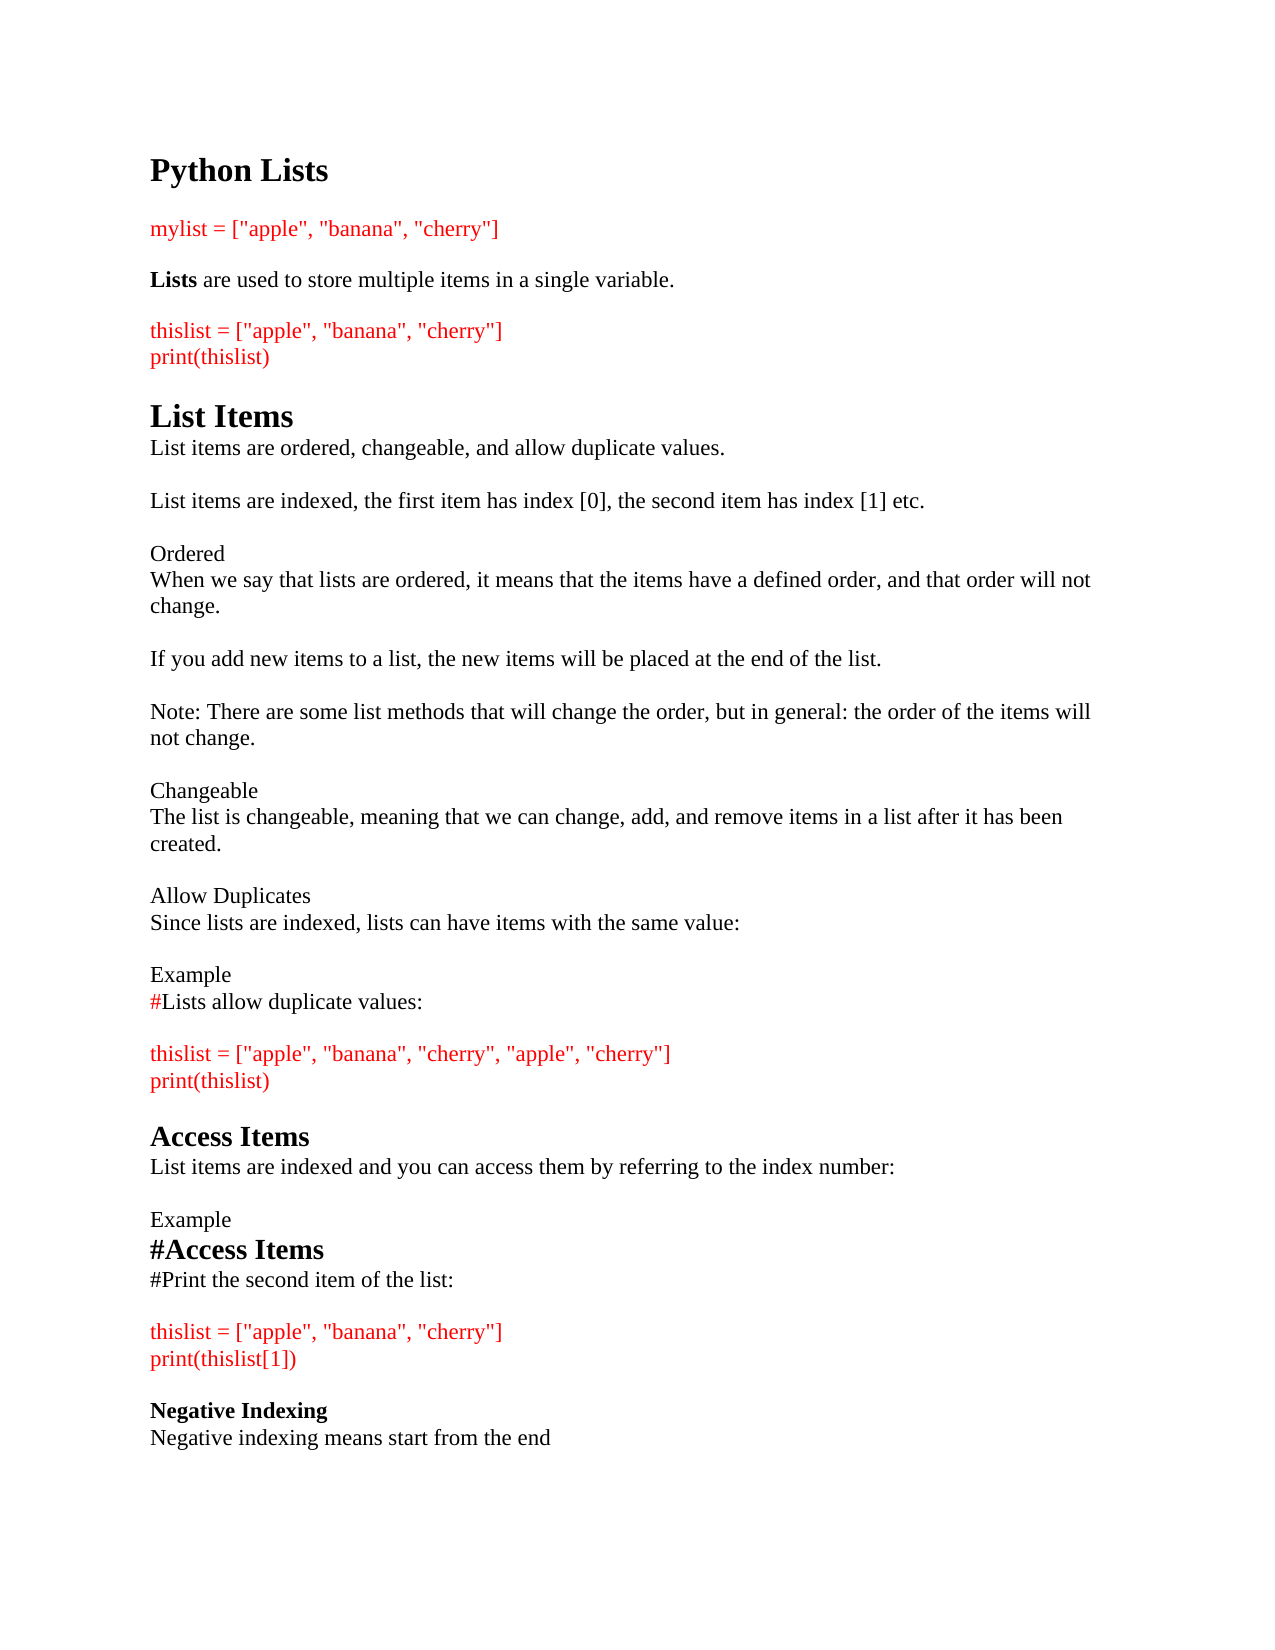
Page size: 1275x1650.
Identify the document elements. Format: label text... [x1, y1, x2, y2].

text print(thislist) [150, 1067, 1125, 1093]
text print(thislist[1]) [150, 1345, 1125, 1371]
text If you add new items to a list, the new items will be placed at the end of the list. [150, 645, 1125, 672]
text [150, 1318, 1125, 1345]
text thislist = ["apple", "banana", "cherry", "apple", "cherry"] [150, 1041, 1125, 1067]
text mylist = ["apple", "banana", "cherry"] [150, 215, 1125, 241]
text #Print the second item of the list: [150, 1266, 1125, 1292]
text Since lists are indexed, lists can have items with the same value: [150, 909, 1125, 935]
text Allow Duplicates [150, 882, 1125, 909]
text Note: There are some list methods that will change the order, but in general: the order of the items will not change. [150, 698, 1125, 751]
text #Access Items [150, 1232, 1125, 1266]
text Negative Indexing [150, 1397, 1125, 1424]
text The list is changeable, meaning that we can change, add, and remove items in a list after it has been created. [150, 803, 1125, 856]
text List items are ordered, changeable, and allow duplicate values. [150, 434, 1125, 461]
text Example [150, 1206, 1125, 1232]
text Ordered [150, 540, 1125, 566]
text #Lists allow duplicate values: [150, 988, 1125, 1014]
text Access Items [150, 1119, 1125, 1153]
text Changeable [150, 777, 1125, 803]
text When we say that lists are ordered, it means that the items have a defined order, and that order will not change. [150, 566, 1125, 619]
text List items are indexed, the first item has index [0], the second item has index [1] etc. [150, 487, 1125, 513]
text thislist = ["apple", "banana", "cherry"] [150, 317, 1125, 343]
text print(thislist) [150, 343, 1125, 370]
text Python Lists [150, 150, 1125, 188]
text List items are indexed and you can access them by referring to the index number: [150, 1153, 1125, 1179]
text Lists are used to store multiple items in a single variable. [150, 266, 1125, 292]
text Example [150, 961, 1125, 988]
text Negative indexing means start from the end [150, 1424, 1125, 1450]
text List Items [150, 396, 1125, 434]
